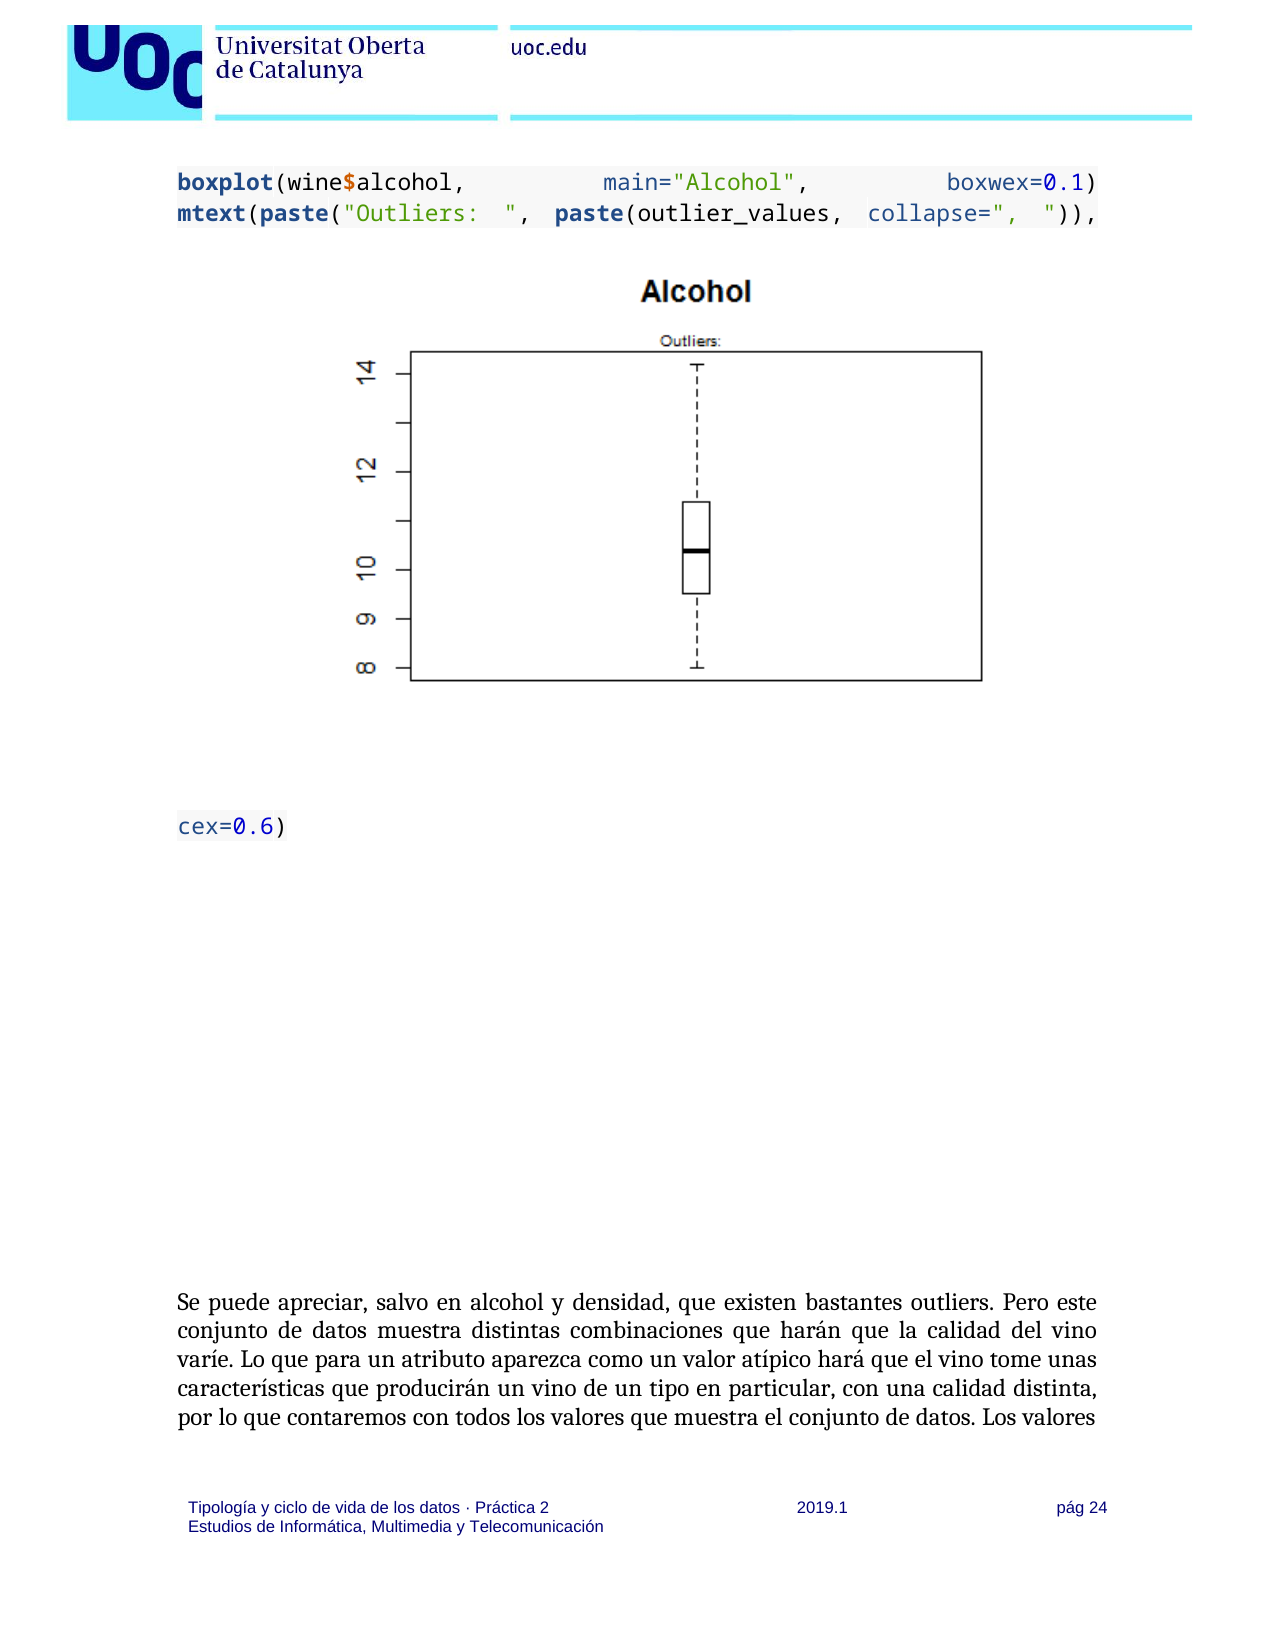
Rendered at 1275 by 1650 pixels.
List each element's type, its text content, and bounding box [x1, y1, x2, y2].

text boxplot(wine$alcohol, main="Alcohol", boxwex=0.1) mtext(paste("Outliers: ", paste(outlier_values, collapse=", ")), cex=0.6) [177, 148, 1098, 197]
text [177, 1287, 1098, 1431]
picture [61, 25, 1193, 129]
text boxplot(wine$alcohol, main="Alcohol", boxwex=0.1) mtext(paste("Outliers: ", paste(outlier_values, collapse=", ")), cex=0.6) [177, 228, 287, 841]
picture [287, 228, 1045, 835]
